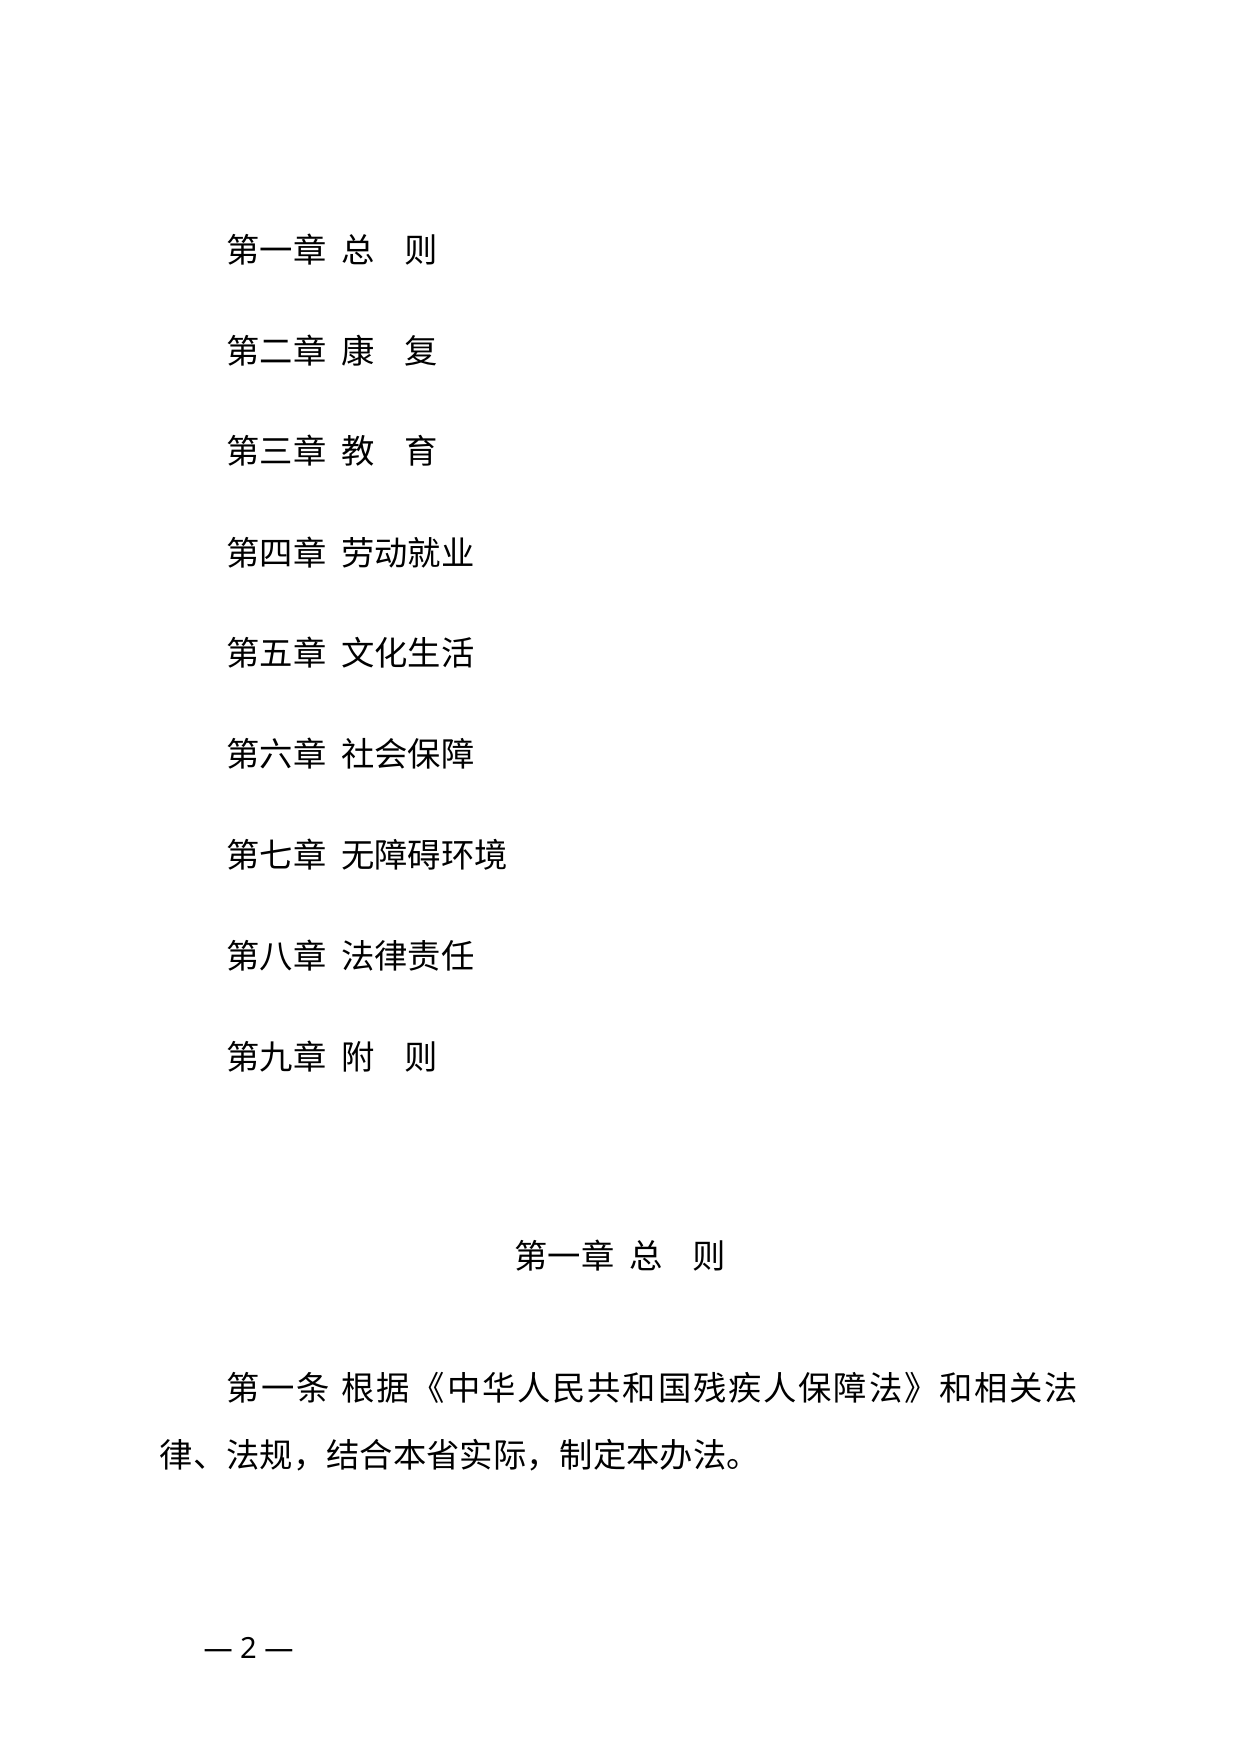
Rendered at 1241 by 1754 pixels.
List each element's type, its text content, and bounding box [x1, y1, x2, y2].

subtitle 第七章 无障碍环境 [159, 820, 1081, 886]
subtitle 第六章 社会保障 [159, 719, 1081, 785]
text 第一条 根据《中华人民共和国残疾人保障法》和相关法律、法规，结合本省实际，制定本办法。 [159, 1353, 1081, 1486]
subtitle 第四章 劳动就业 [159, 517, 1081, 583]
subtitle 第五章 文化生活 [159, 618, 1081, 684]
subtitle 第九章 附 则 [159, 1022, 1081, 1088]
subtitle 第一章 总 则 [159, 214, 1081, 281]
subtitle 第二章 康 复 [159, 315, 1081, 382]
subtitle 第三章 教 育 [159, 416, 1081, 483]
subtitle 第一章 总 则 [159, 1221, 1081, 1287]
subtitle 第八章 法律责任 [159, 921, 1081, 987]
